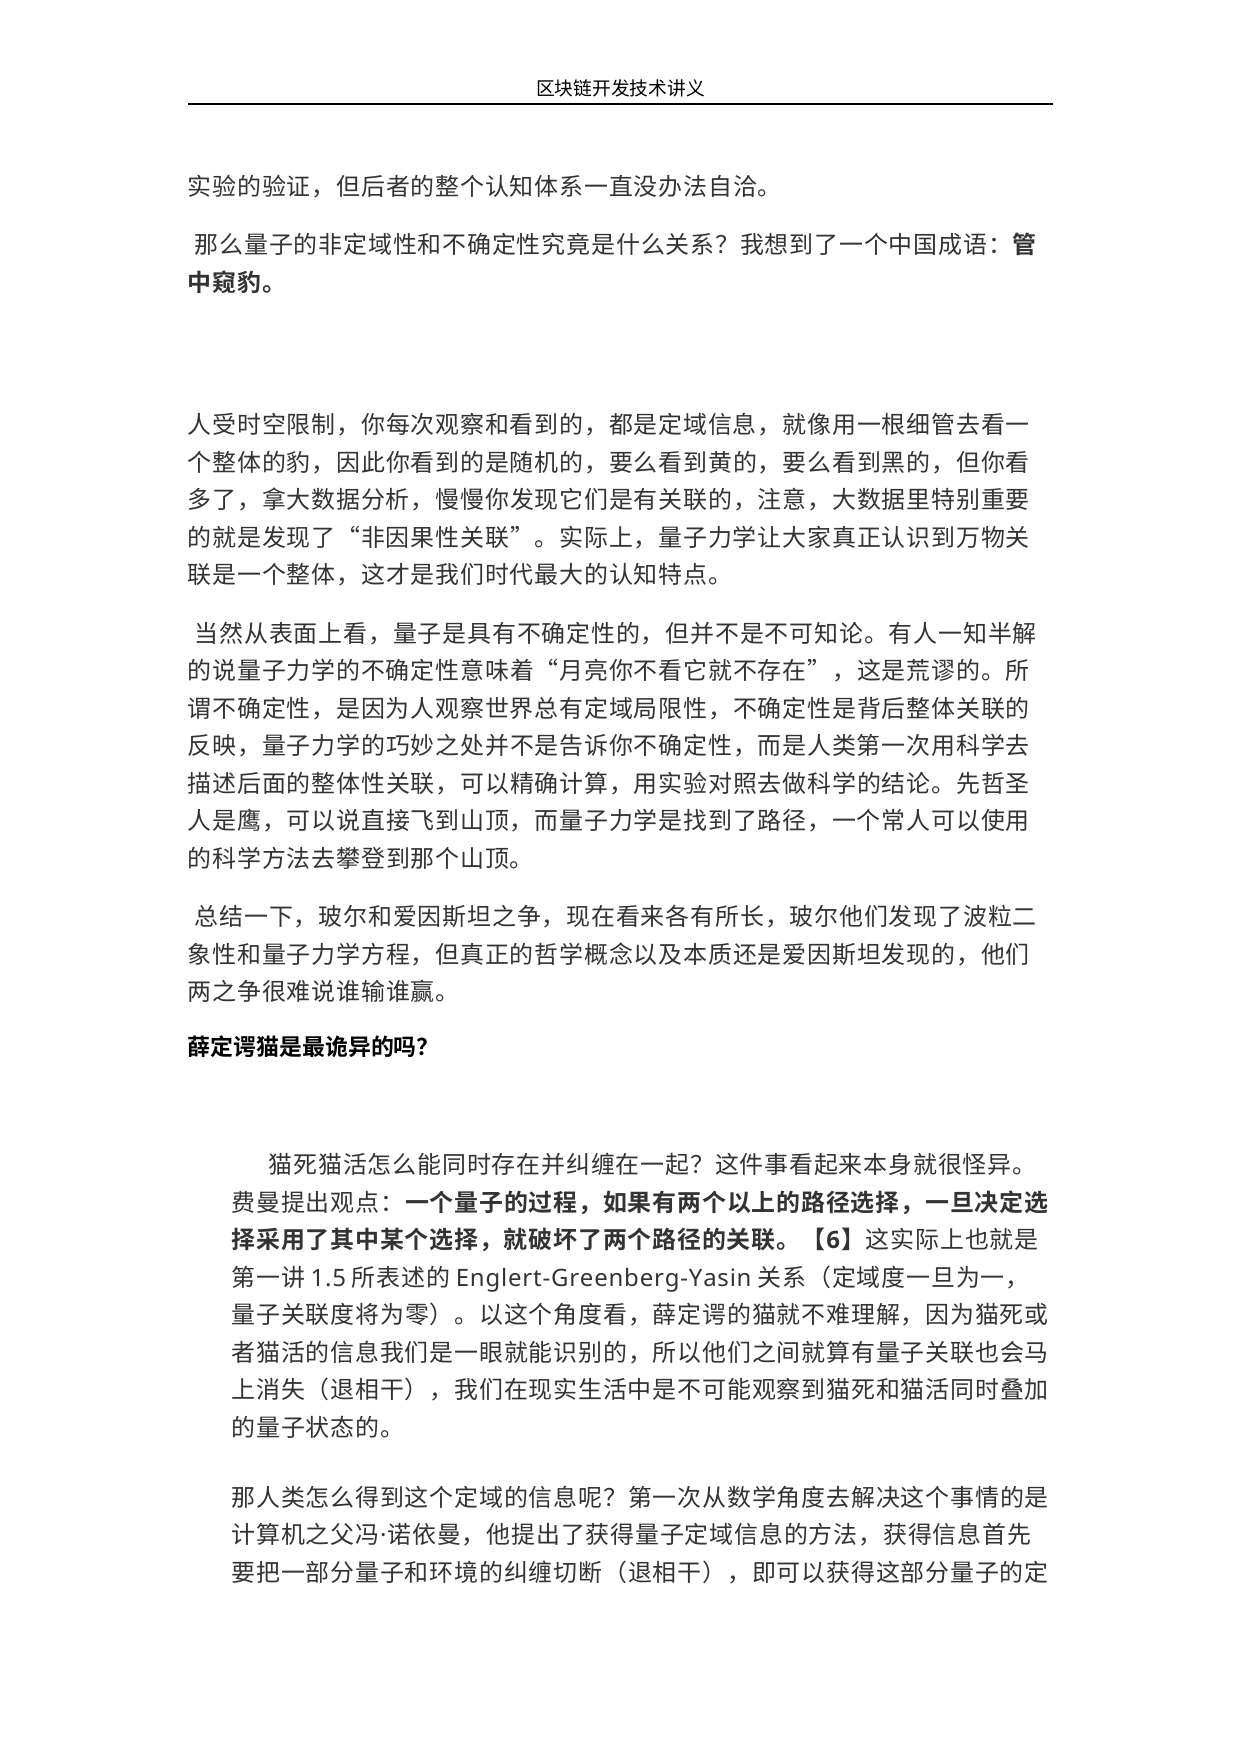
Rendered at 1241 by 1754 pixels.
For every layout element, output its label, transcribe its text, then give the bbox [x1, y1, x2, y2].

text 总结一下，玻尔和爱因斯坦之争，现在看来各有所长，玻尔他们发现了波粒二象性和量子力学方程，但真正的哲学概念以及本质还是爱因斯坦发现的，他们两之争很难说谁输谁赢。 [187, 895, 1053, 1007]
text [231, 1143, 1053, 1588]
text 当然从表面上看，量子是具有不确定性的，但并不是不可知论。有人一知半解的说量子力学的不确定性意味着“月亮你不看它就不存在”，这是荒谬的。所谓不确定性，是因为人观察世界总有定域局限性，不确定性是背后整体关联的反映，量子力学的巧妙之处并不是告诉你不确定性，而是人类第一次用科学去描述后面的整体性关联，可以精确计算，用实验对照去做科学的结论。先哲圣人是鹰，可以说直接飞到山顶，而量子力学是找到了路径，一个常人可以使用的科学方法去攀登到那个山顶。 [187, 612, 1053, 874]
text 那么量子的非定域性和不确定性究竟是什么关系？我想到了一个中国成语：管中窥豹。 [187, 223, 1053, 298]
text 薛定谔猫是最诡异的吗？ [187, 1028, 1053, 1062]
text 人受时空限制，你每次观察和看到的，都是定域信息，就像用一根细管去看一个整体的豹，因此你看到的是随机的，要么看到黄的，要么看到黑的，但你看多了，拿大数据分析，慢慢你发现它们是有关联的，注意，大数据里特别重要的就是发现了“非因果性关联”。实际上，量子力学让大家真正认识到万物关联是一个整体，这才是我们时代最大的认知特点。 [187, 403, 1053, 591]
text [187, 164, 1053, 202]
